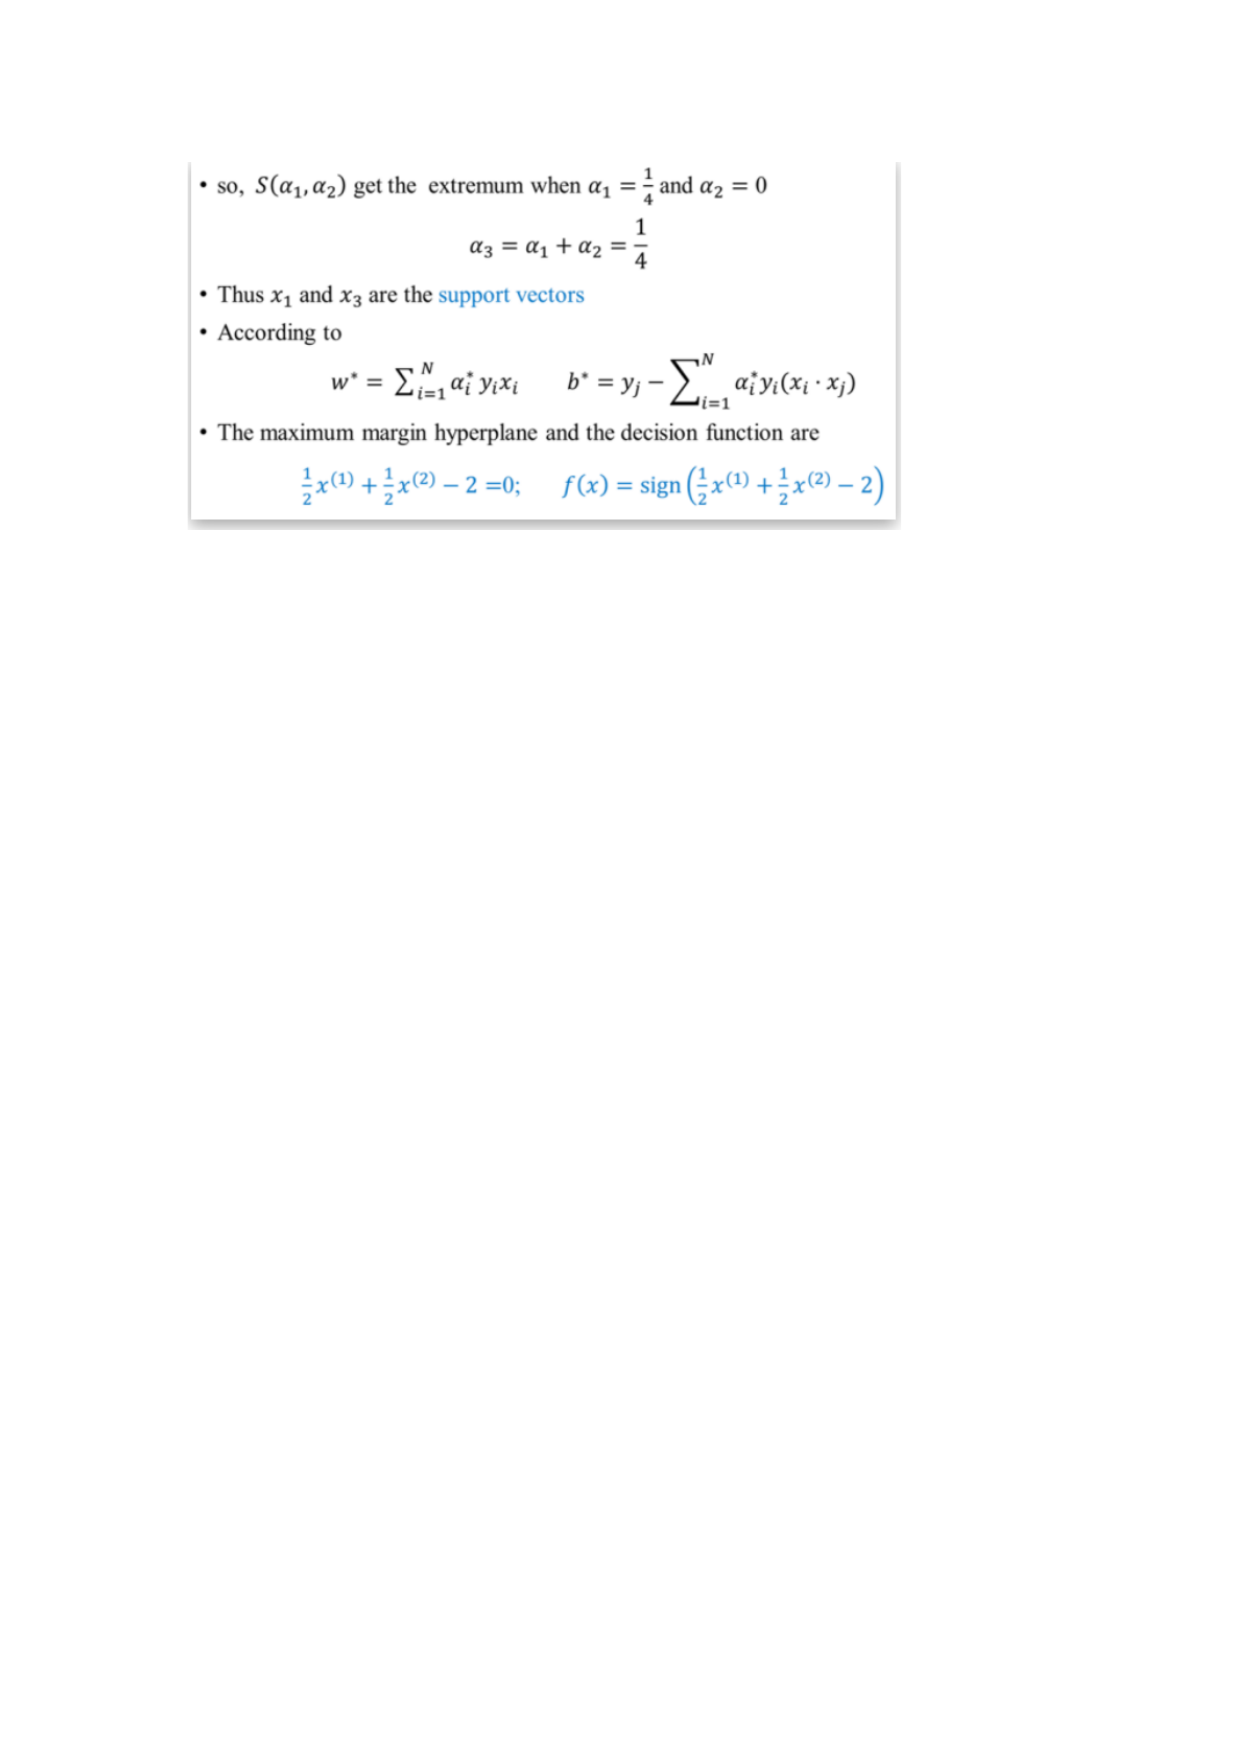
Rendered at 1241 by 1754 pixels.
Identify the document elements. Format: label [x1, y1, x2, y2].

picture [187, 162, 902, 530]
